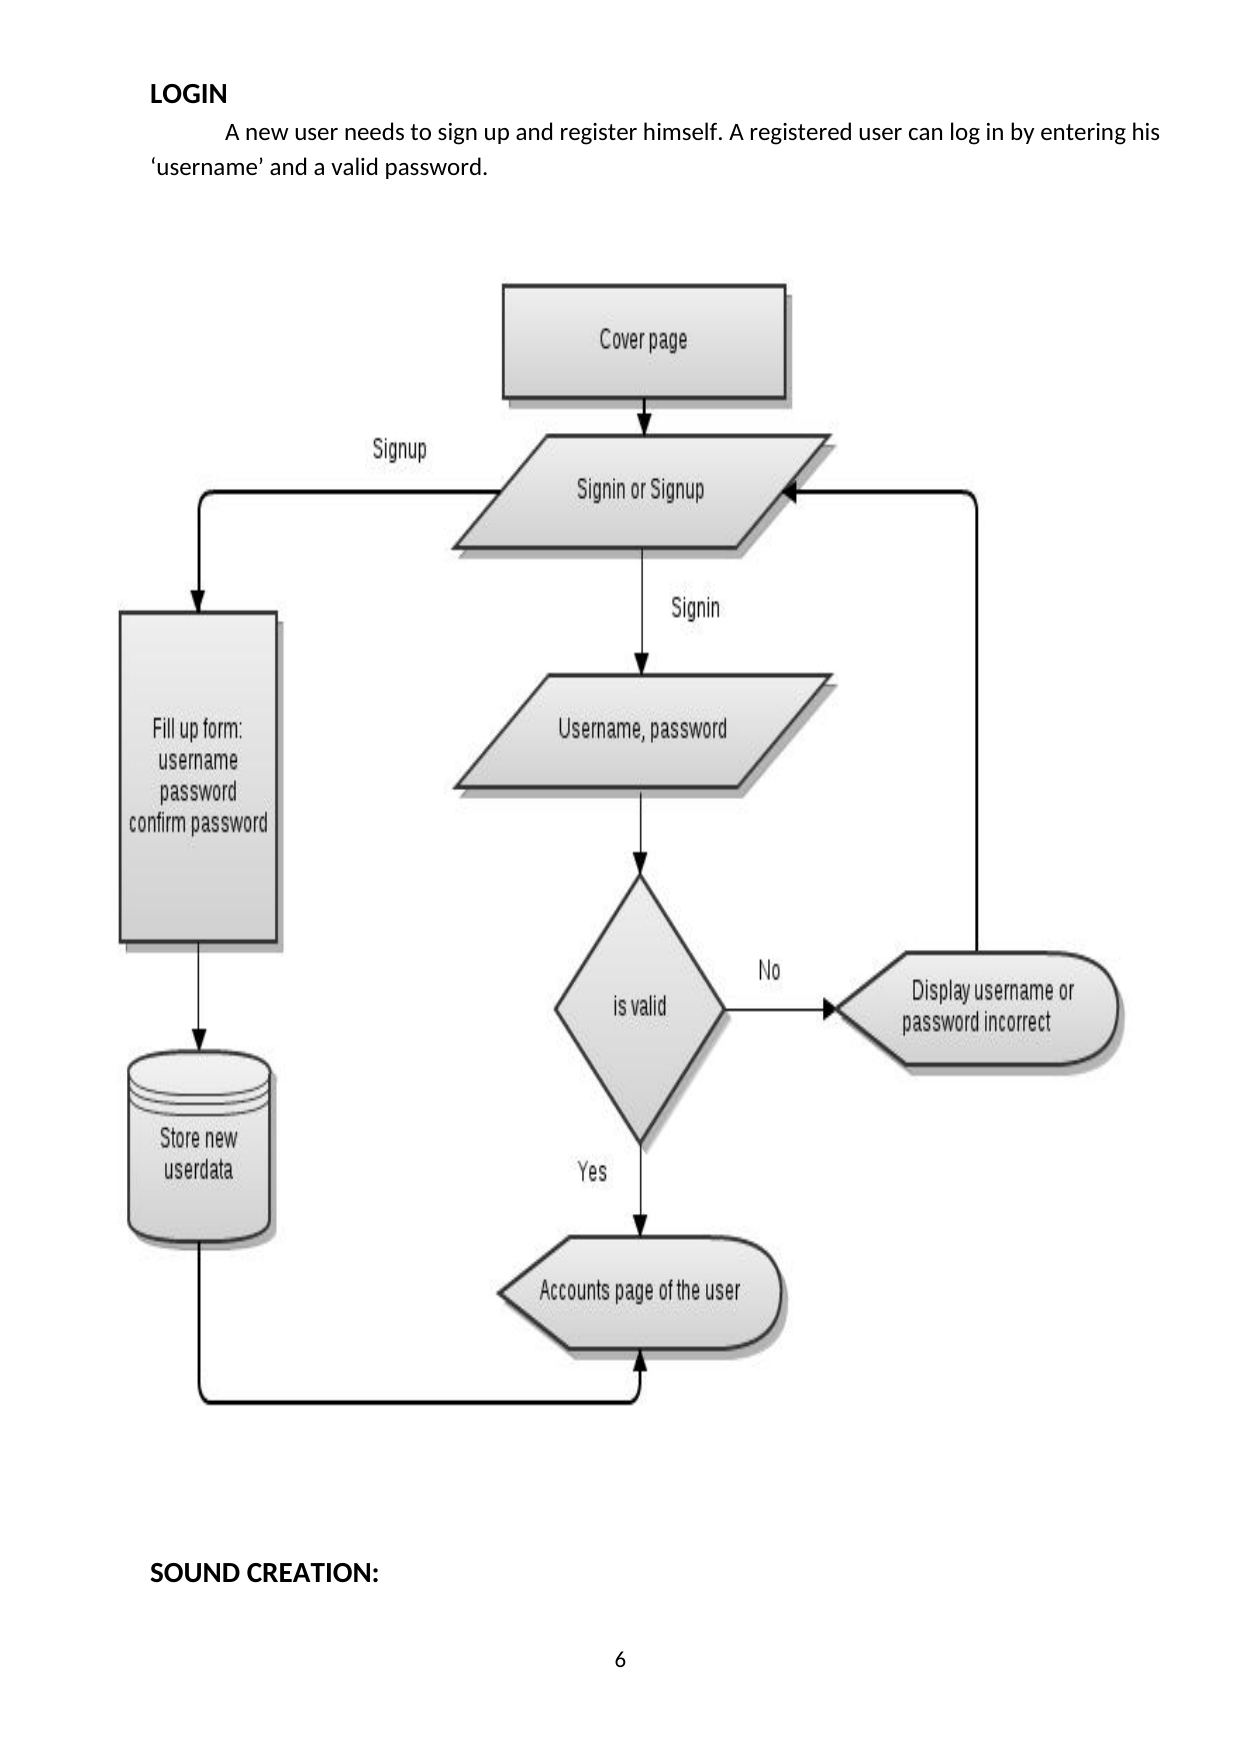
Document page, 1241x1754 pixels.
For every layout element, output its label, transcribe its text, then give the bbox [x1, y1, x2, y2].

picture [95, 206, 1146, 1448]
list LOGIN [150, 75, 1165, 111]
list SOUND CREATION: [150, 1554, 1165, 1590]
list A new user needs to sign up and register himself. A registered user can log in by entering his ‘username’ and a valid password. [150, 116, 1165, 181]
